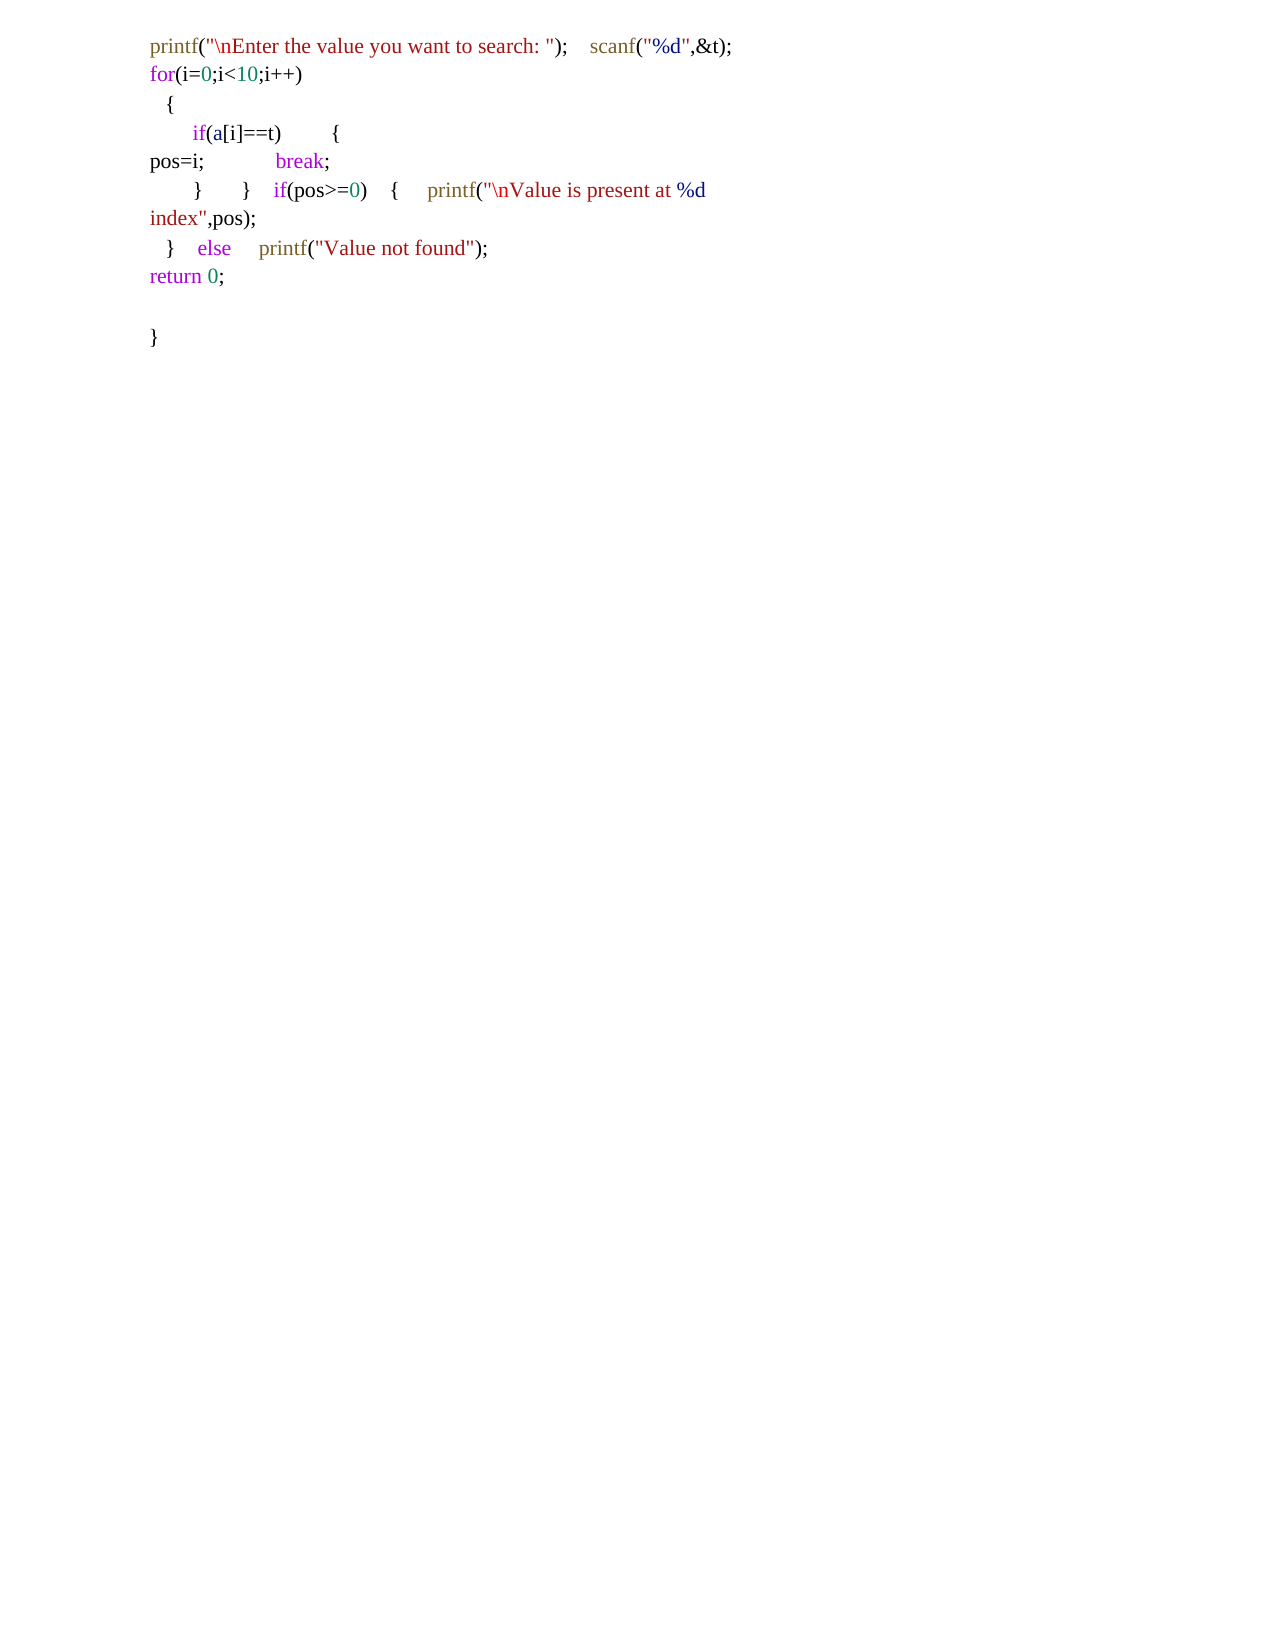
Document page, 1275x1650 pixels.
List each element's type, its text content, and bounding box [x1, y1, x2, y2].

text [148, 33, 775, 87]
text if(a[i]==t) { pos=i; break; [148, 120, 378, 173]
text } } if(pos>=0) { printf("\nValue is present at %d index",pos); [148, 177, 739, 231]
text } [148, 324, 764, 349]
text } else printf("Value not found"); return 0; [148, 234, 511, 288]
text { [148, 91, 764, 116]
